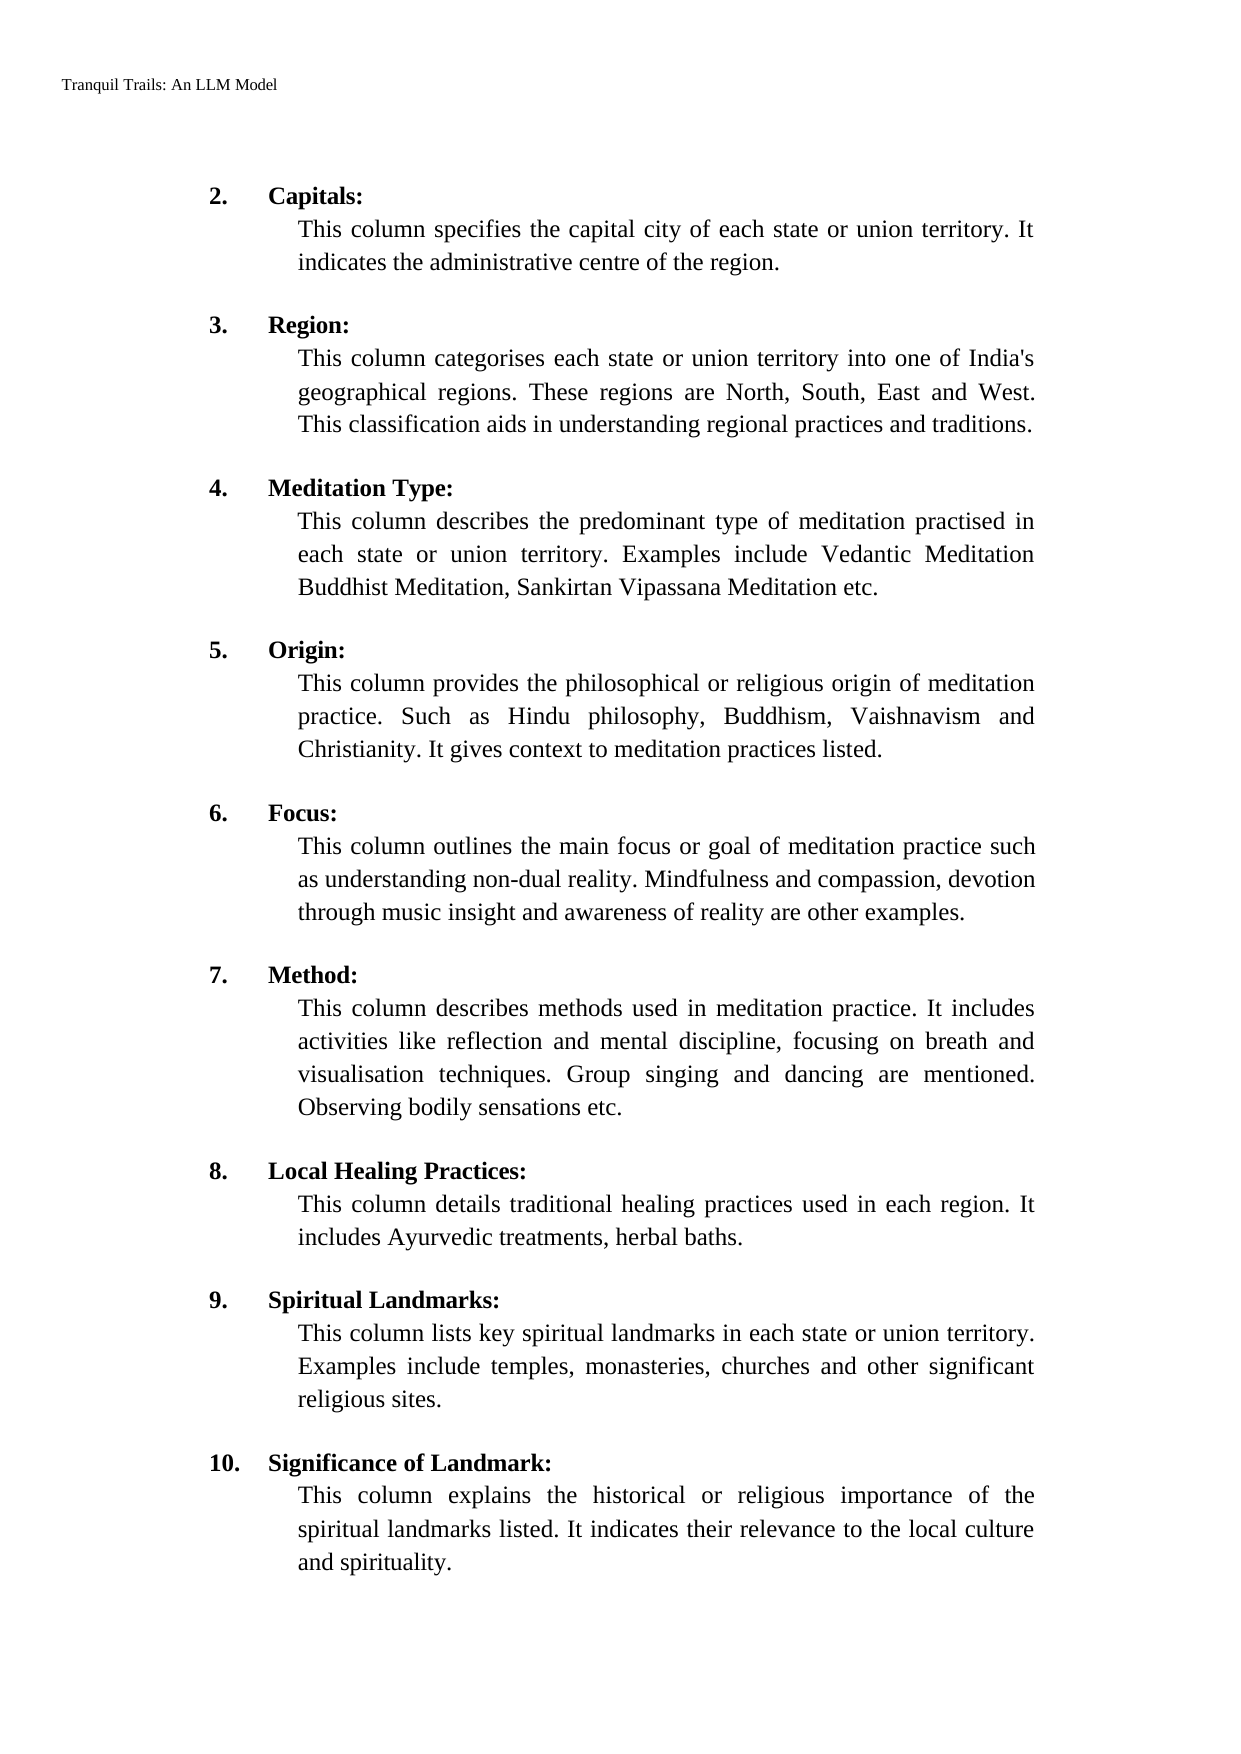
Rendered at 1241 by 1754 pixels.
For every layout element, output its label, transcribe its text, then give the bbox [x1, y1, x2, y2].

text This column lists key spiritual landmarks in each state or union territory. Examples include temples, monasteries, churches and other significant religious sites. [298, 1318, 1035, 1413]
text This column provides the philosophical or religious origin of meditation practice. Such as Hindu philosophy, Buddhism, Vaishnavism and Christianity. It gives context to meditation practices listed. [298, 668, 1036, 763]
subtitle Spiritual Landmarks: [209, 1285, 1180, 1314]
text This column specifies the capital city of each state or union territory. It indicates the administrative centre of the region. [298, 214, 1035, 276]
subtitle Origin: [209, 636, 1180, 664]
subtitle Local Healing Practices: [209, 1156, 1180, 1185]
text This column explains the historical or religious importance of the spiritual landmarks listed. It indicates their relevance to the local culture and spirituality. [298, 1481, 1035, 1575]
subtitle Meditation Type: [209, 473, 1180, 502]
text This column describes methods used in meditation practice. It includes activities like reflection and mental discipline, focusing on breath and visualisation techniques. Group singing and dancing are mentioned. Observing bodily sensations etc. [298, 993, 1036, 1121]
text This column categorises each state or union territory into one of India's geographical regions. These regions are North, South, East and West. This classification aids in understanding regional practices and traditions. [298, 343, 1036, 438]
subtitle Significance of Landmark: [209, 1448, 1180, 1477]
text This column details traditional healing practices used in each region. It includes Ayurvedic treatments, herbal baths. [298, 1189, 1036, 1251]
text This column describes the predominant type of meditation practised in each state or union territory. Examples include Vedantic Meditation Buddhist Meditation, Sankirtan Vipassana Meditation etc. [297, 506, 1035, 601]
text This column outlines the main focus or goal of meditation practice such as understanding non-dual reality. Mindfulness and compassion, devotion through music insight and awareness of reality are other examples. [298, 831, 1036, 926]
subtitle Capitals: [209, 181, 1180, 210]
subtitle Focus: [209, 798, 1180, 827]
subtitle Method: [209, 961, 1180, 989]
subtitle Region: [209, 311, 1180, 339]
